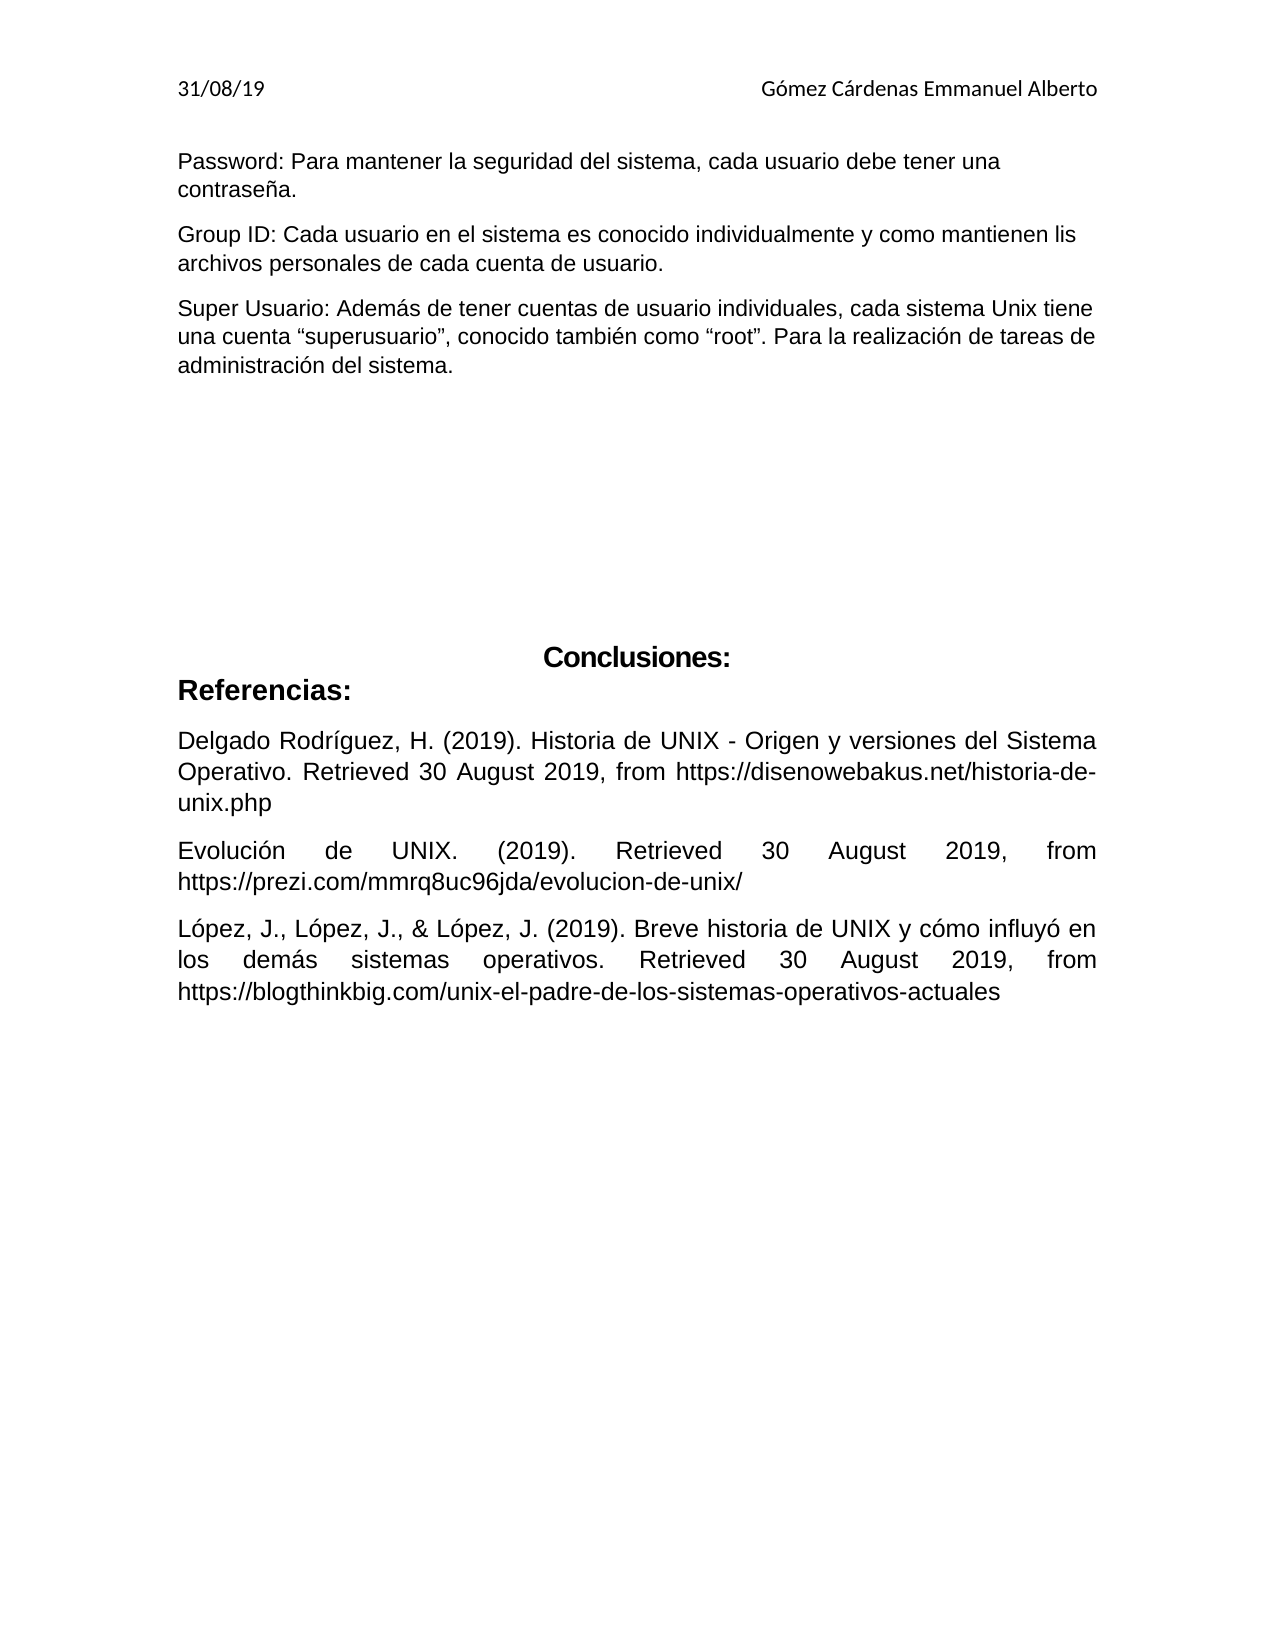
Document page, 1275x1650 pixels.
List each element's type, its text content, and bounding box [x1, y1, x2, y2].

text Evolución de UNIX. (2019). Retrieved 30 August 2019, from https://prezi.com/mmrq8uc96jda/evolucion-de-unix/ [177, 864, 1098, 896]
text Referencias: [177, 673, 1098, 707]
text Delgado Rodríguez, H. (2019). Historia de UNIX - Origen y versiones del Sistema Operativo. Retrieved 30 August 2019, from https://disenowebakus.net/historia-de-unix.php [177, 786, 1098, 817]
text Password: Para mantener la seguridad del sistema, cada usuario debe tener una contraseña. [177, 148, 1098, 202]
text Group ID: Cada usuario en el sistema es conocido individualmente y como mantienen lis archivos personales de cada cuenta de usuario. [177, 221, 1098, 276]
text Super Usuario: Además de tener cuentas de usuario individuales, cada sistema Unix tiene una cuenta “superusuario”, conocido también como “root”. Para la realización de tareas de administración del sistema. [177, 295, 1098, 378]
title Conclusiones: [177, 639, 1098, 673]
text López, J., López, J., & López, J. (2019). Breve historia de UNIX y cómo influyó en los demás sistemas operativos. Retrieved 30 August 2019, from https://blogthinkbig.com/unix-el-padre-de-los-sistemas-operativos-actuales [177, 974, 1098, 1005]
